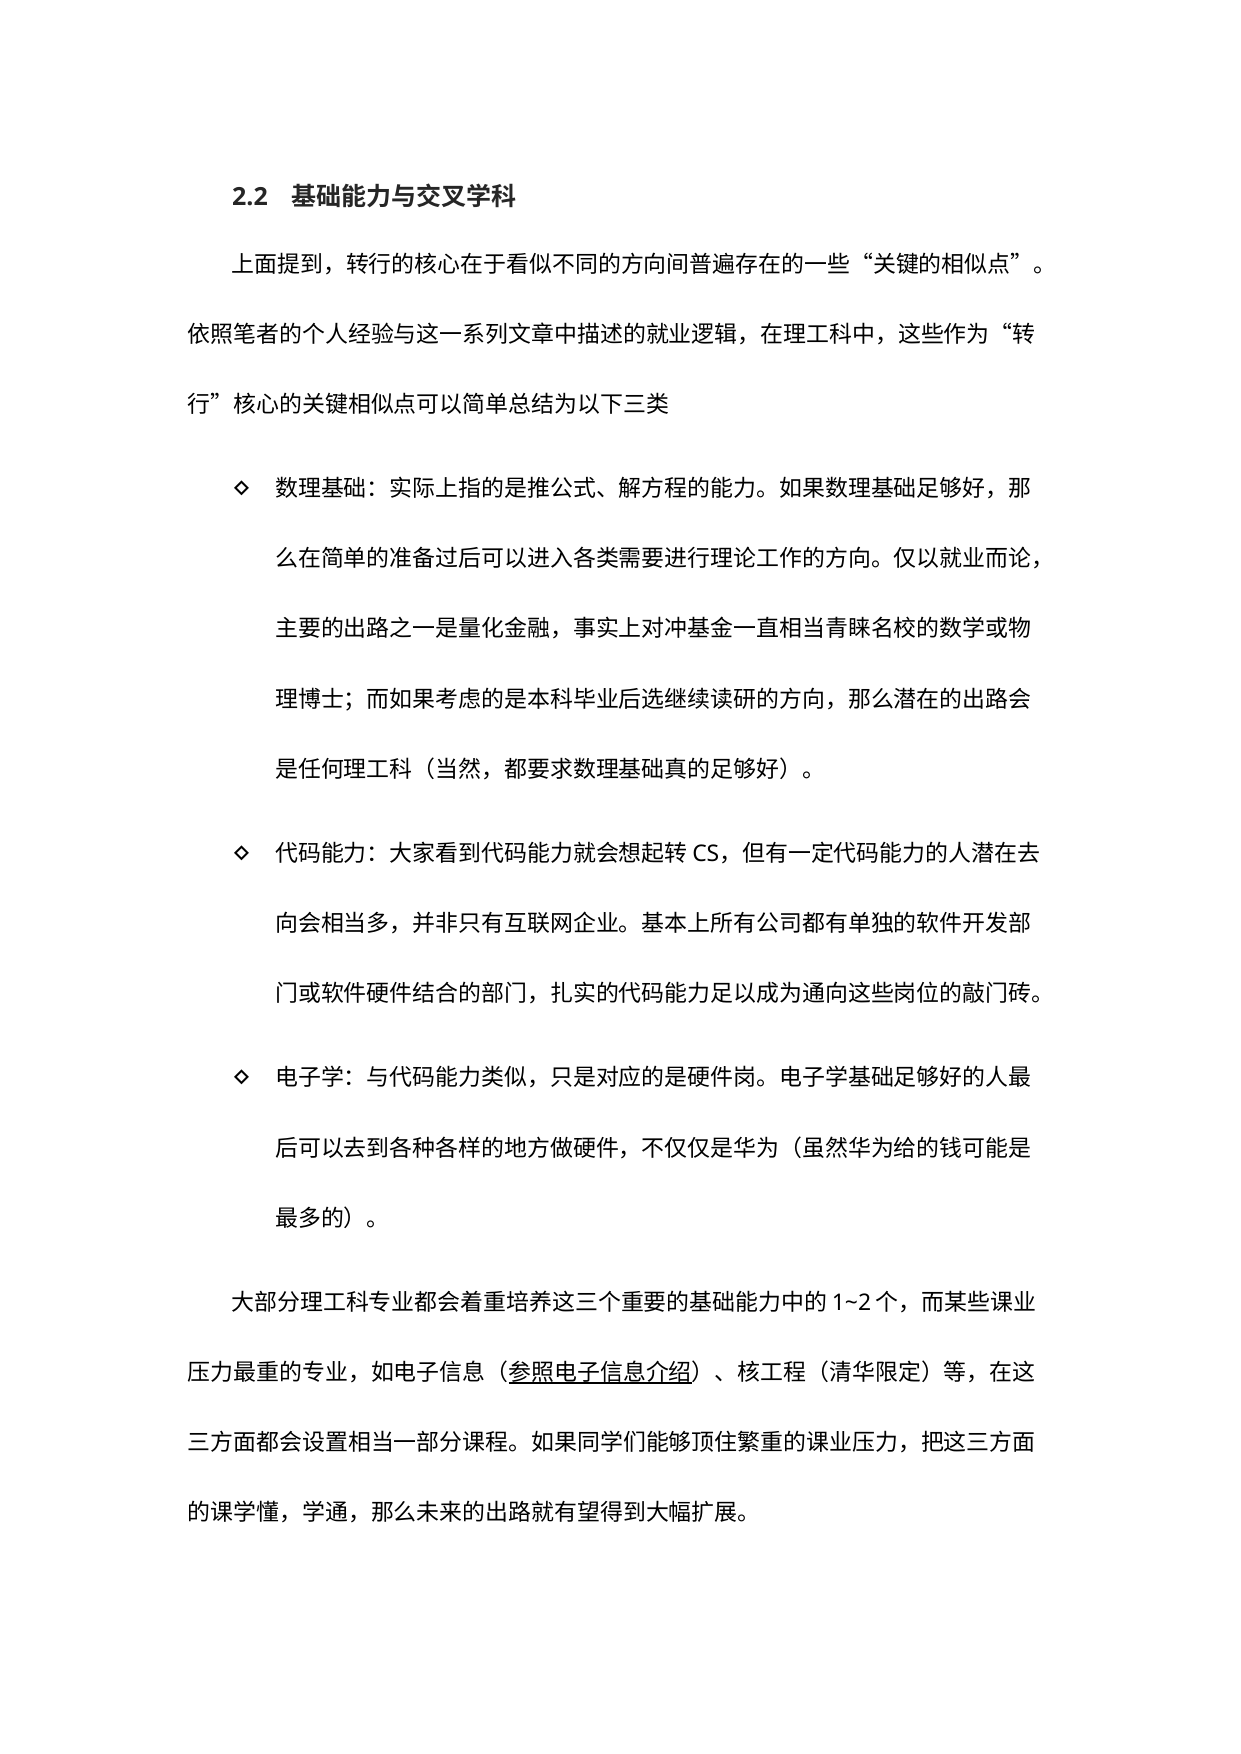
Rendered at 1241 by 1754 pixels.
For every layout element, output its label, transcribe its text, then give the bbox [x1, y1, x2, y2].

list 电子学：与代码能力类似，只是对应的是硬件岗。电子学基础足够好的人最后可以去到各种各样的地方做硬件，不仅仅是华为（虽然华为给的钱可能是最多的）。 [231, 1043, 1053, 1249]
list 数理基础：实际上指的是推公式、解方程的能力。如果数理基础足够好，那么在简单的准备过后可以进入各类需要进行理论工作的方向。仅以就业而论，主要的出路之一是量化金融，事实上对冲基金一直相当青睐名校的数学或物理博士；而如果考虑的是本科毕业后选继续读研的方向，那么潜在的出路会是任何理工科（当然，都要求数理基础真的足够好）。 [231, 454, 1053, 800]
subtitle 基础能力与交叉学科 [232, 162, 1053, 227]
text 大部分理工科专业都会着重培养这三个重要的基础能力中的1~2个，而某些课业压力最重的专业，如电子信息（参照电子信息介绍）、核工程（清华限定）等，在这三方面都会设置相当一部分课程。如果同学们能够顶住繁重的课业压力，把这三方面的课学懂，学通，那么未来的出路就有望得到大幅扩展。 [187, 1268, 1053, 1543]
list 代码能力：大家看到代码能力就会想起转CS，但有一定代码能力的人潜在去向会相当多，并非只有互联网企业。基本上所有公司都有单独的软件开发部门或软件硬件结合的部门，扎实的代码能力足以成为通向这些岗位的敲门砖。 [231, 819, 1053, 1024]
text 上面提到，转行的核心在于看似不同的方向间普遍存在的一些“关键的相似点”。依照笔者的个人经验与这一系列文章中描述的就业逻辑，在理工科中，这些作为“转行”核心的关键相似点可以简单总结为以下三类 [187, 230, 1053, 435]
